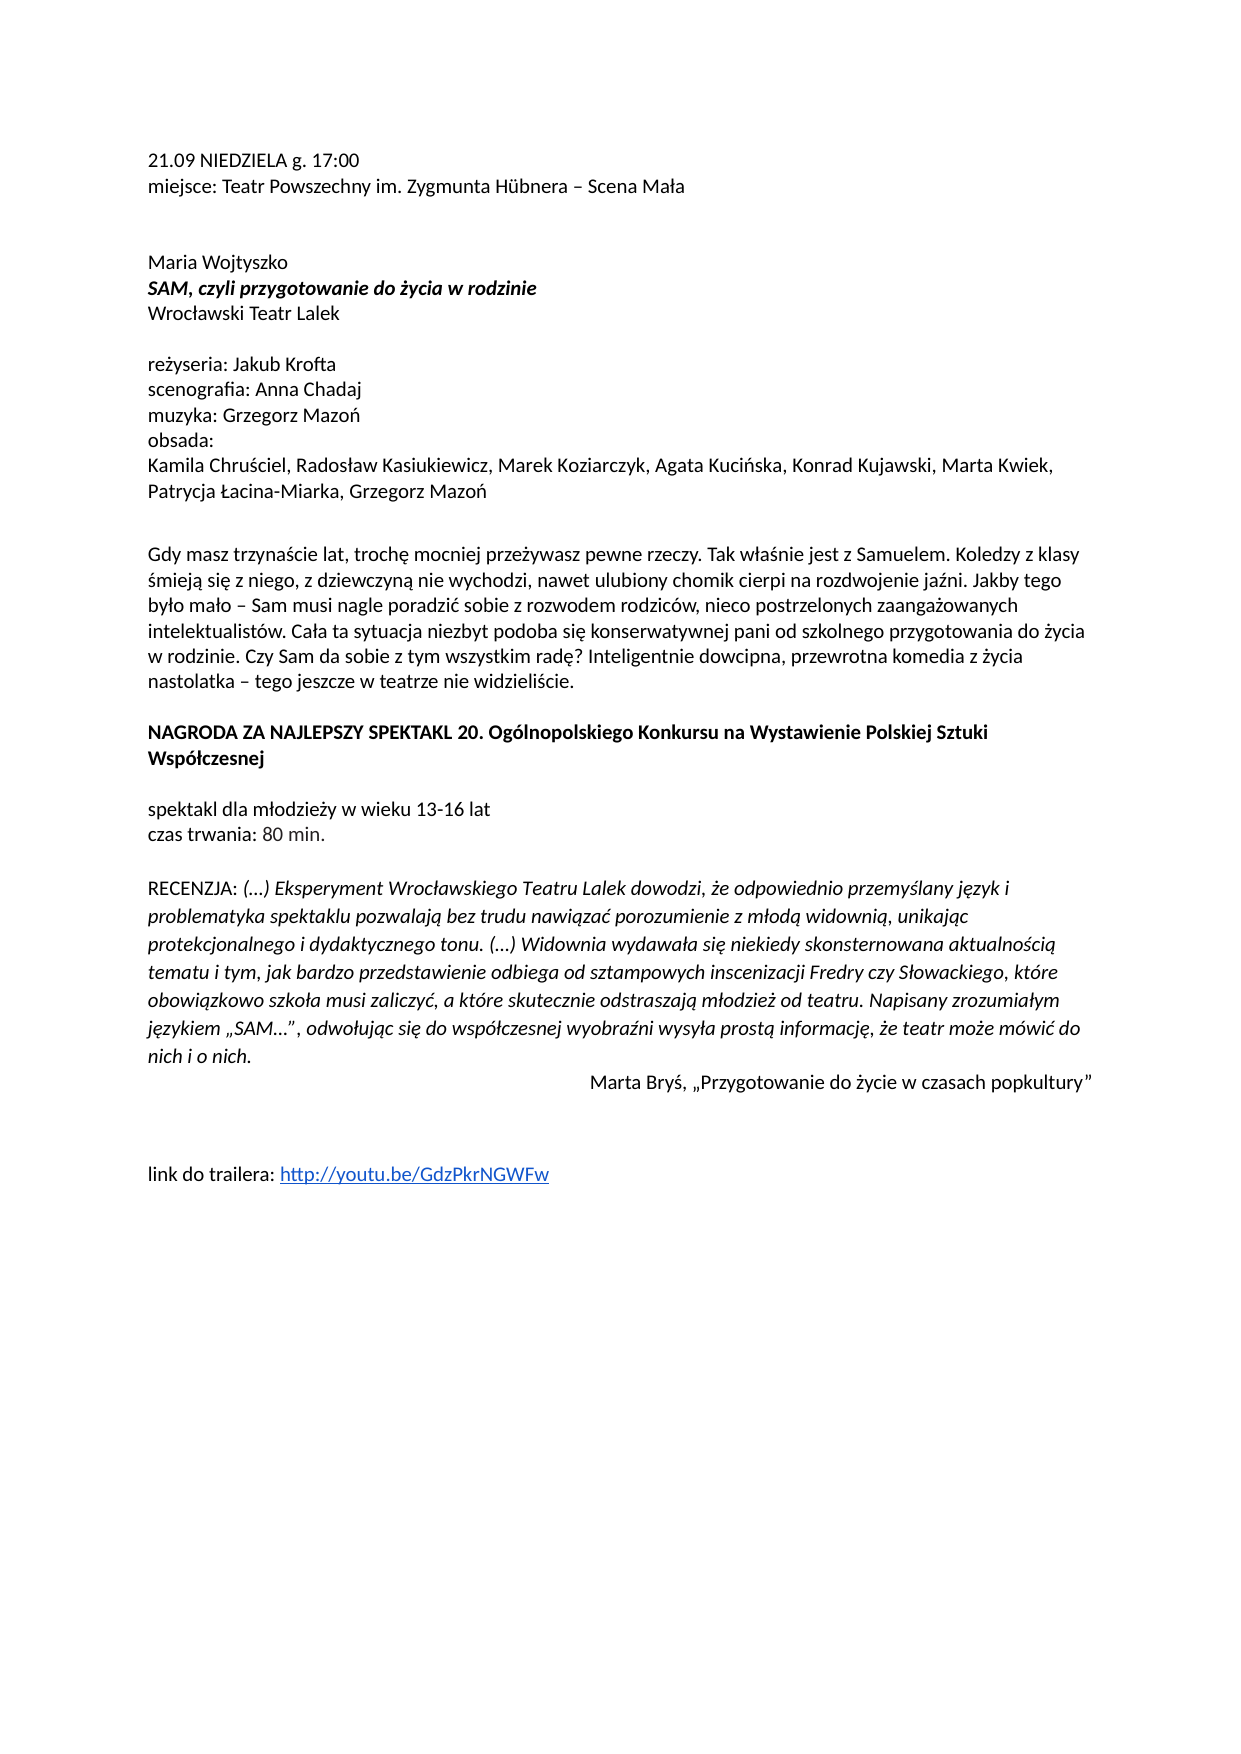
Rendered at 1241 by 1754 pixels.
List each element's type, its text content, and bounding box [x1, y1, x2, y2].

text link do trailera: http://youtu.be/GdzPkrNGWFw [148, 1161, 1093, 1187]
text 21.09 NIEDZIELA g. 17:00 miejsce: Teatr Powszechny im. Zygmunta Hübnera – Scena Mała [148, 148, 1093, 198]
text RECENZJA: (…) Eksperyment Wrocławskiego Teatru Lalek dowodzi, że odpowiednio przemyślany język i problematyka spektaklu pozwalają bez trudu nawiązać porozumienie z młodą widownią, unikając protekcjonalnego i dydaktycznego tonu. (…) Widownia wydawała się niekiedy skonsternowana aktualnością tematu i tym, jak bardzo przedstawienie odbiega od sztampowych inscenizacji Fredry czy Słowackiego, które obowiązkowo szkoła musi zaliczyć, a które skutecznie odstraszają młodzież od teatru. Napisany zrozumiałym językiem „SAM…”, odwołując się do współczesnej wyobraźni wysyła prostą informację, że teatr może mówić do nich i o nich. [148, 872, 1093, 1069]
text Wrocławski Teatr Lalek [148, 300, 1093, 326]
text Kamila Chruściel, Radosław Kasiukiewicz, Marek Koziarczyk, Agata Kucińska, Konrad Kujawski, Marta Kwiek, Patrycja Łacina-Miarka, Grzegorz Mazoń [148, 453, 1093, 503]
text reżyseria: Jakub Krofta [148, 351, 1093, 376]
text spektakl dla młodzieży w wieku 13-16 lat [148, 796, 1093, 821]
text czas trwania: 80 min. [262, 821, 1093, 847]
text NAGRODA ZA NAJLEPSZY SPEKTAKL 20. Ogólnopolskiego Konkursu na Wystawienie Polskiej Sztuki Współczesnej [148, 719, 1093, 770]
text czas trwania: 80 min. [148, 821, 258, 847]
text Marta Bryś, „Przygotowanie do życie w czasach popkultury” [148, 1069, 1093, 1094]
text muzyka: Grzegorz Mazoń [148, 402, 1093, 427]
text Gdy masz trzynaście lat, trochę mocniej przeżywasz pewne rzeczy. Tak właśnie jest z Samuelem. Koledzy z klasy śmieją się z niego, z dziewczyną nie wychodzi, nawet ulubiony chomik cierpi na rozdwojenie jaźni. Jakby tego było mało – Sam musi nagle poradzić sobie z rozwodem rodziców, nieco postrzelonych zaangażowanych intelektualistów. Cała ta sytuacja niezbyt podoba się konserwatywnej pani od szkolnego przygotowania do życia w rodzinie. Czy Sam da sobie z tym wszystkim radę? Inteligentnie dowcipna, przewrotna komedia z życia nastolatka – tego jeszcze w teatrze nie widzieliście. [148, 542, 1093, 694]
text SAM, czyli przygotowanie do życia w rodzinie [148, 275, 1093, 300]
text Maria Wojtyszko [148, 249, 1093, 275]
text obsada: [148, 427, 1093, 453]
text scenografia: Anna Chadaj [148, 376, 1093, 402]
